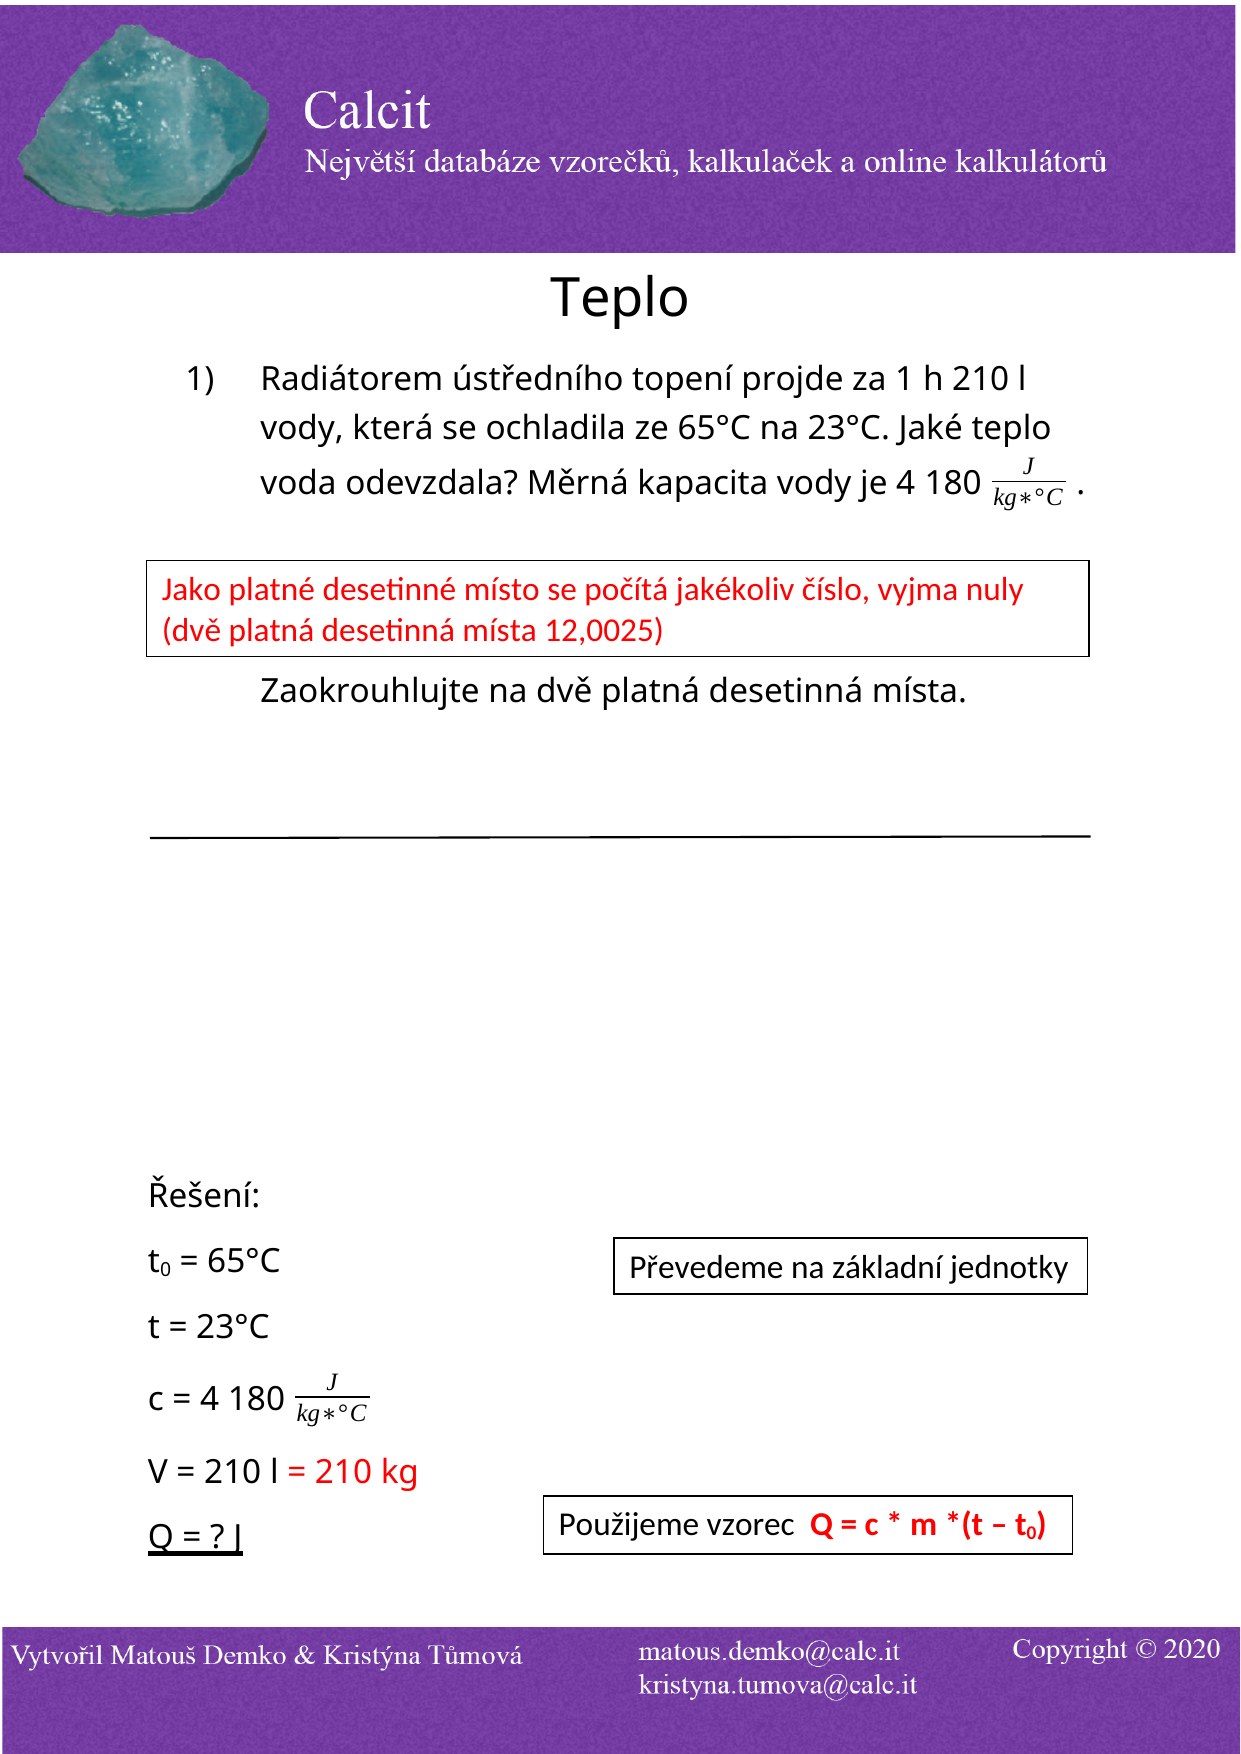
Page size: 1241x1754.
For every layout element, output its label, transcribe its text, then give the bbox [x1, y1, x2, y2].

text Teplo [148, 148, 1093, 332]
text V = 210 l = 210 kg [148, 1447, 1093, 1493]
text t0 = 65°C [148, 1237, 613, 1282]
text t = 23°C [148, 1303, 1093, 1348]
text Řešení: [148, 1171, 1093, 1217]
list Radiátorem ústředního topení projde za 1 h 210 l vody, která se ochladila ze 65°C na 23°C. Jaké teplo voda odevzdala? Měrná kapacita vody je 4 180 . Zaokrouhlujte na dvě platná desetinná místa. [185, 354, 1093, 712]
picture [0, 5, 1236, 253]
text c = 4 180 [148, 1368, 1093, 1427]
text Q = ? J [148, 1513, 1093, 1558]
picture [2, 1627, 1241, 1754]
